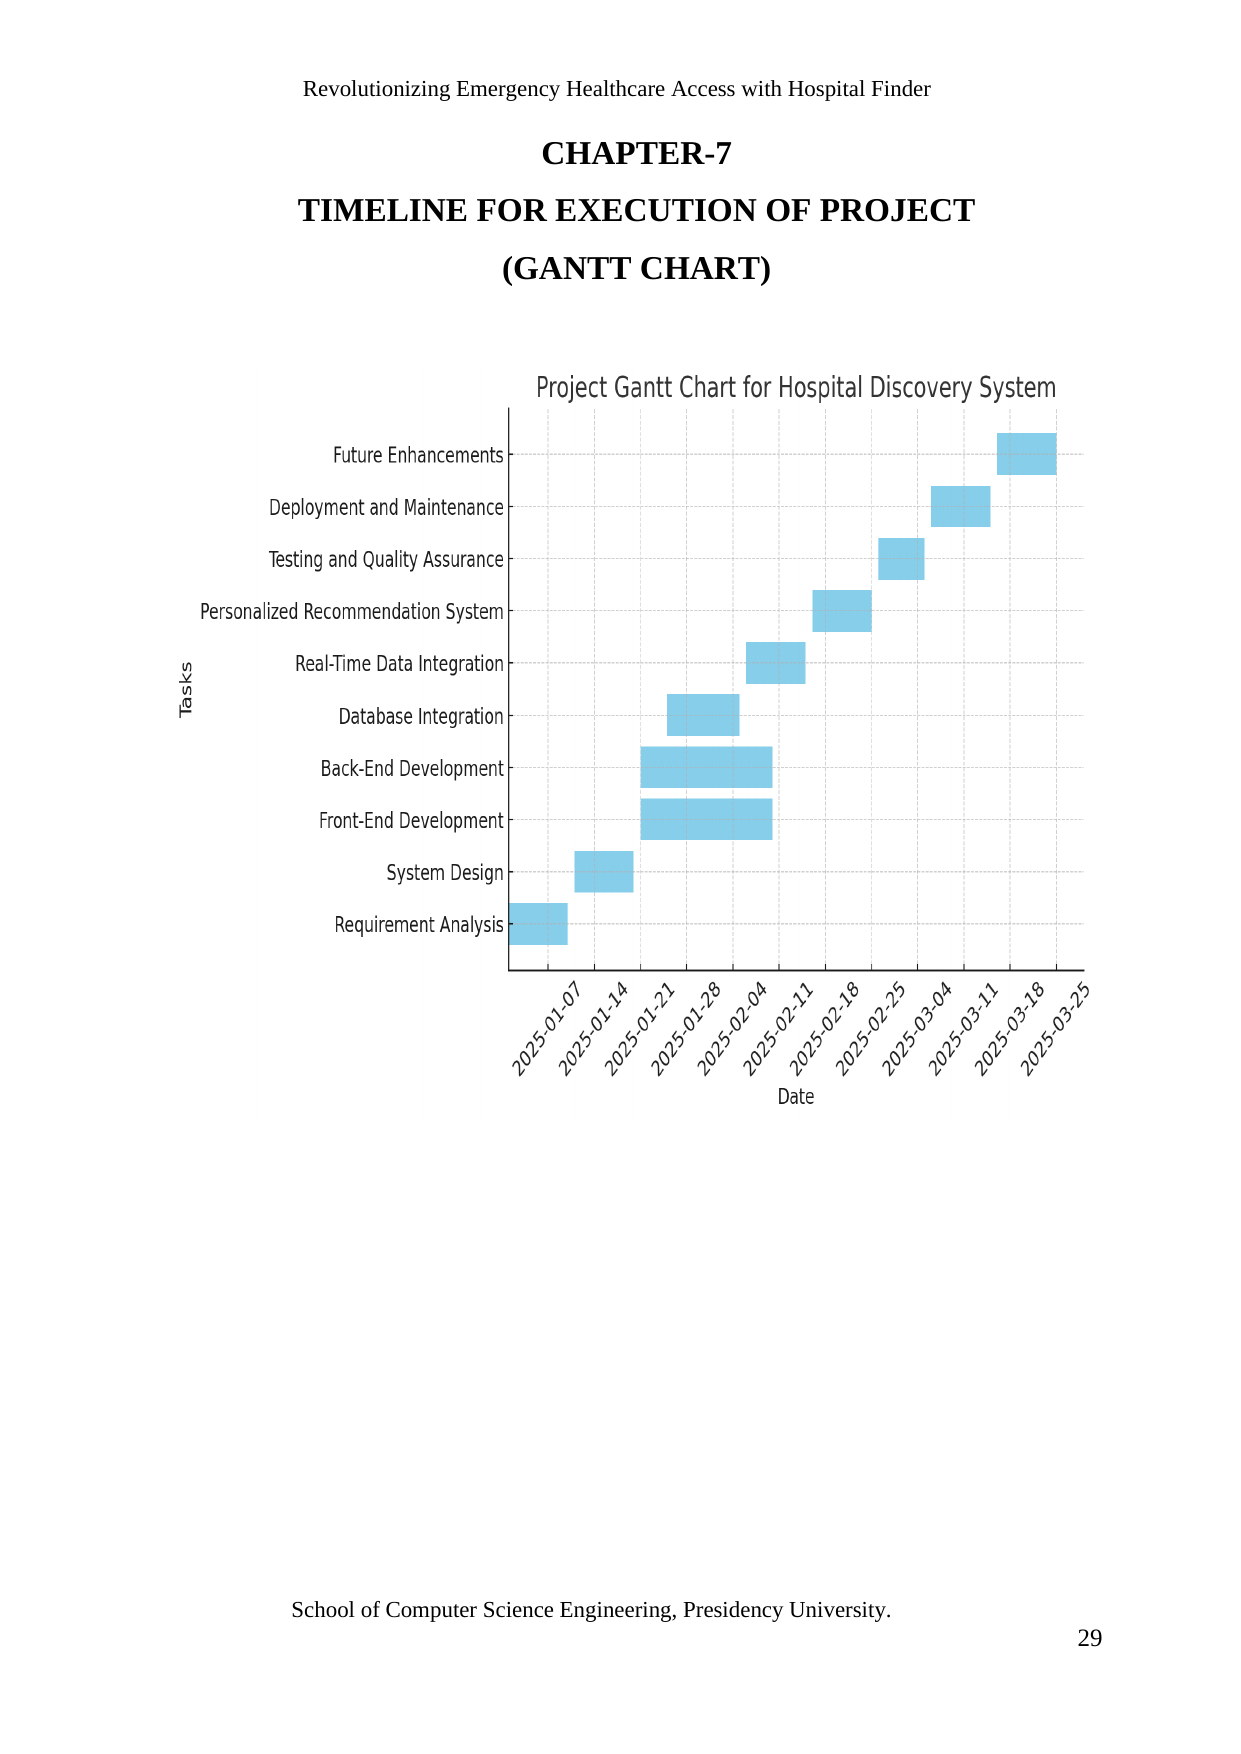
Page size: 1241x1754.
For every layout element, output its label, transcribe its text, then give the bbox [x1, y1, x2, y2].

picture [171, 362, 1103, 1121]
text CHAPTER-7 [171, 133, 1102, 171]
text (GANTT CHART) [171, 248, 1102, 286]
text TIMELINE FOR EXECUTION OF PROJECT [171, 190, 1102, 229]
